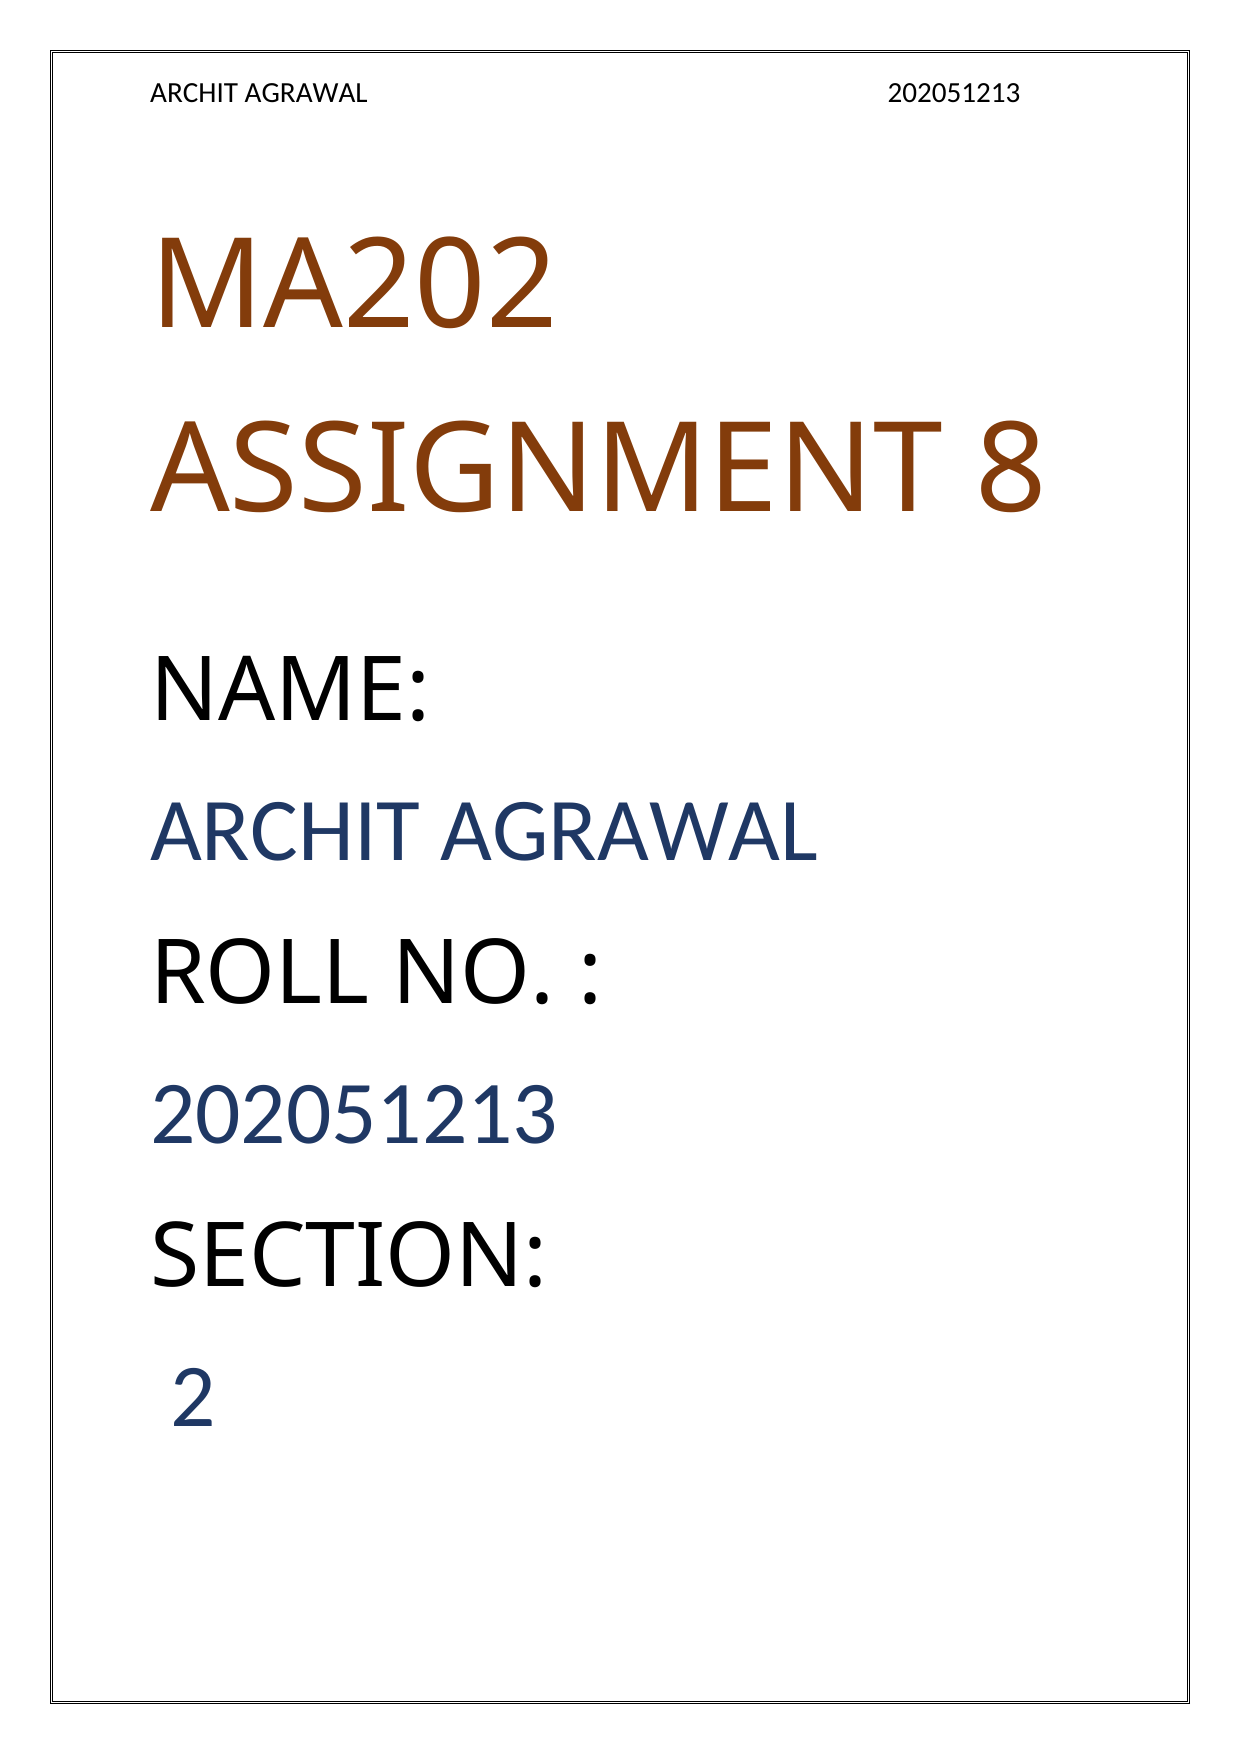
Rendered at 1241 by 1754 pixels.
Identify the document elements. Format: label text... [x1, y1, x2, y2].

text MA202 ASSIGNMENT 8 [150, 193, 1090, 548]
text ARCHIT AGRAWAL [150, 773, 1090, 882]
text 202051213 [150, 1056, 1090, 1166]
text 2 [150, 1339, 1090, 1449]
text NAME: [150, 625, 1090, 747]
text ROLL NO. : [150, 908, 1090, 1030]
text SECTION: [150, 1191, 1090, 1313]
